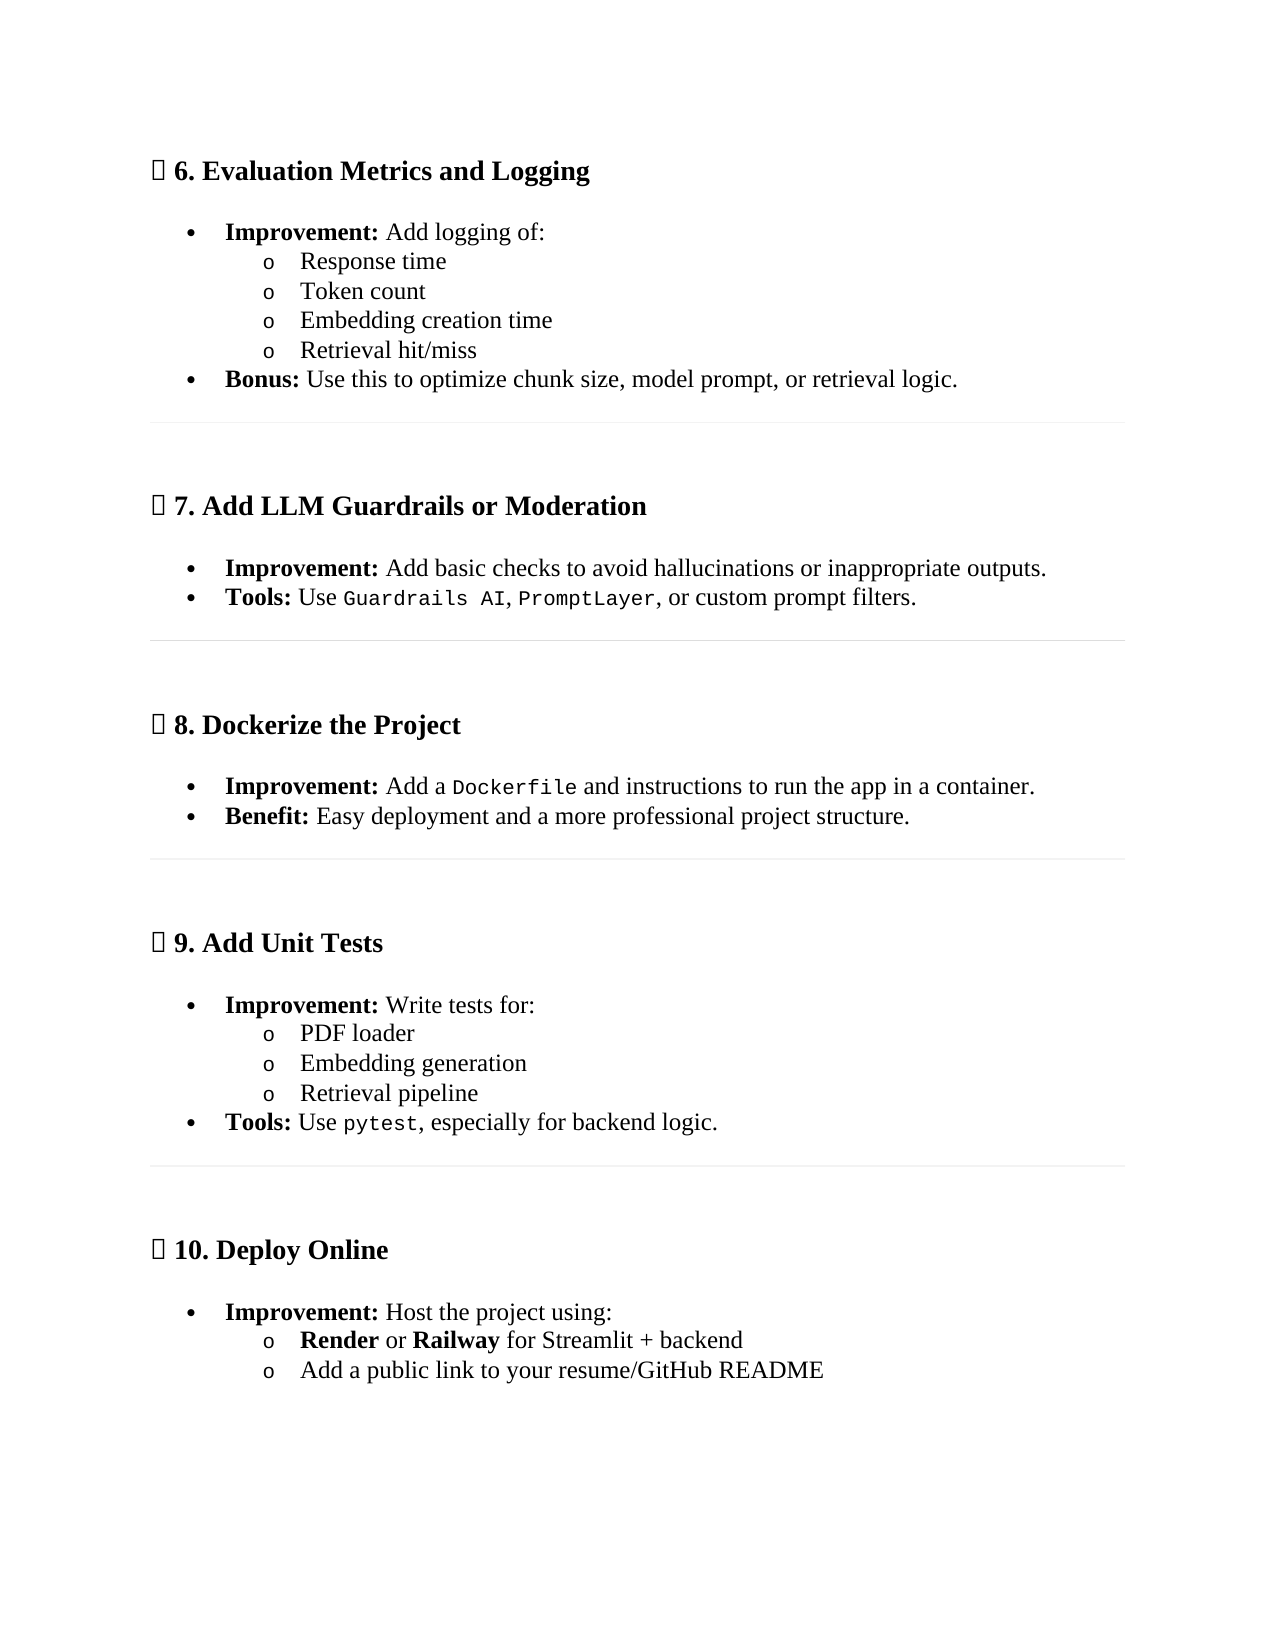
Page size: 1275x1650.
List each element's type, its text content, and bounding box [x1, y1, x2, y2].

list Token count [262, 276, 1125, 305]
list Bonus: Use this to optimize chunk size, model prompt, or retrieval logic. [187, 364, 1125, 393]
list Retrieval hit/miss [262, 335, 1125, 364]
text ✅ 6. Evaluation Metrics and Logging [150, 150, 1125, 188]
list Improvement: Write tests for: [187, 990, 1125, 1018]
list Improvement: Add basic checks to avoid hallucinations or inappropriate outputs. [187, 553, 1125, 582]
list Tools: Use Guardrails AI, PromptLayer, or custom prompt filters. [187, 582, 1125, 612]
list Benefit: Easy deployment and a more professional project structure. [187, 801, 1125, 830]
list Embedding creation time [262, 305, 1125, 335]
list Retrieval pipeline [262, 1078, 1125, 1107]
list Tools: Use pytest, especially for backend logic. [187, 1107, 1125, 1137]
list Improvement: Add logging of: [187, 217, 1125, 246]
list Improvement: Add a Dockerfile and instructions to run the app in a container. [187, 771, 1125, 801]
text ✅ 8. Dockerize the Project [150, 704, 1125, 742]
list Response time [262, 246, 1125, 276]
list PDF loader [262, 1018, 1125, 1048]
list Improvement: Host the project using: [187, 1297, 1125, 1325]
list Add a public link to your resume/GitHub README [262, 1355, 1125, 1384]
text ✅ 7. Add LLM Guardrails or Moderation [150, 486, 1125, 524]
text ✅ 9. Add Unit Tests [150, 922, 1125, 961]
list Embedding generation [262, 1048, 1125, 1078]
list Render or Railway for Streamlit + backend [262, 1325, 1125, 1355]
text ✅ 10. Deploy Online [150, 1229, 1125, 1267]
